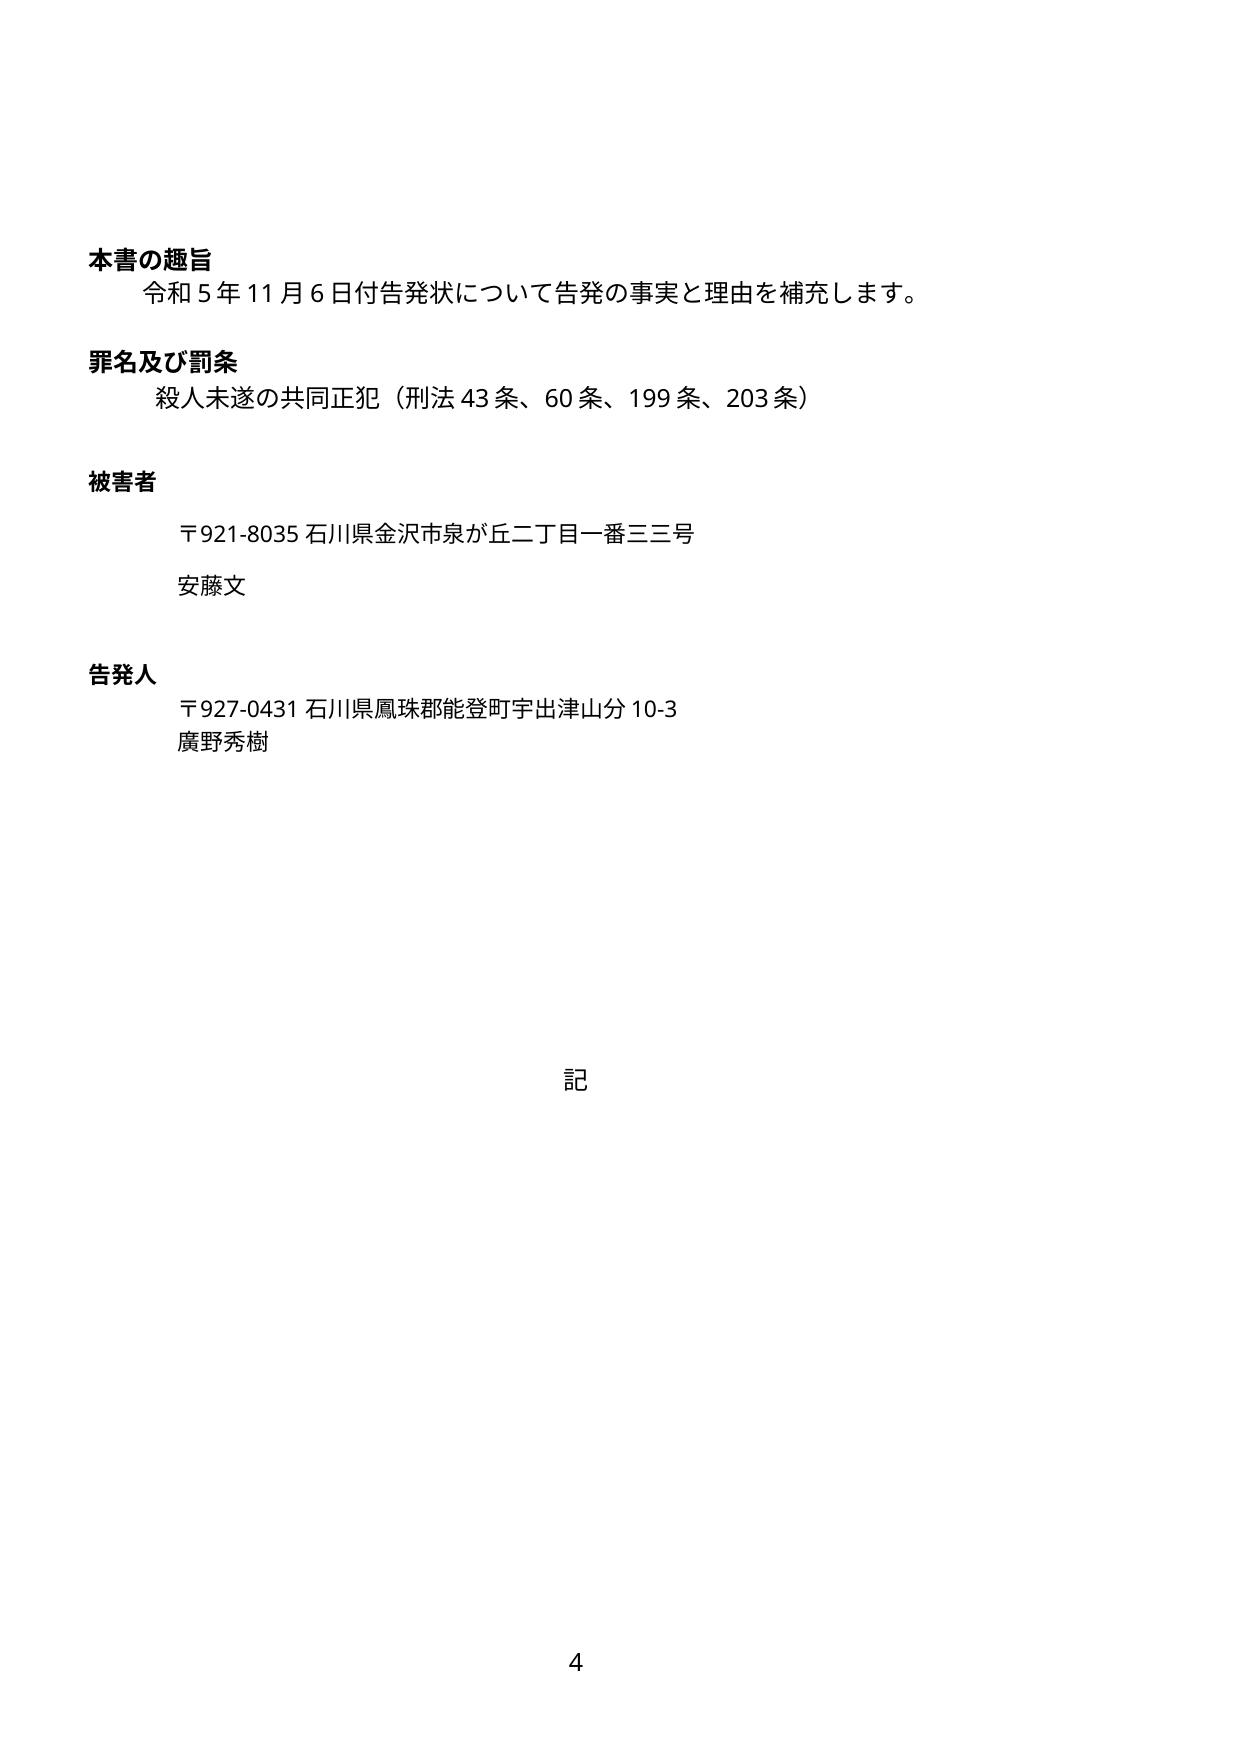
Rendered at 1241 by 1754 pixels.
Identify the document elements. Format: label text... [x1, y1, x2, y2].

text 記 [111, 1061, 1041, 1097]
text 告発人 [89, 657, 1041, 691]
text 廣野秀樹 [89, 724, 1041, 757]
text 安藤文 [89, 553, 1041, 605]
text 〒927-0431 石川県鳳珠郡能登町宇出津山分10-3 [89, 691, 1041, 724]
text 殺人未遂の共同正犯（刑法43条、60条、199条、203条） [89, 379, 1063, 415]
text 被害者 [89, 449, 1041, 501]
text 〒921-8035 石川県金沢市泉が丘二丁目一番三三号 [89, 501, 1041, 553]
text 罪名及び罰条 [89, 342, 1063, 379]
text 本書の趣旨 [89, 241, 1041, 277]
text 令和5年11月6日付告発状について告発の事実と理由を補充します。 [111, 277, 1041, 308]
